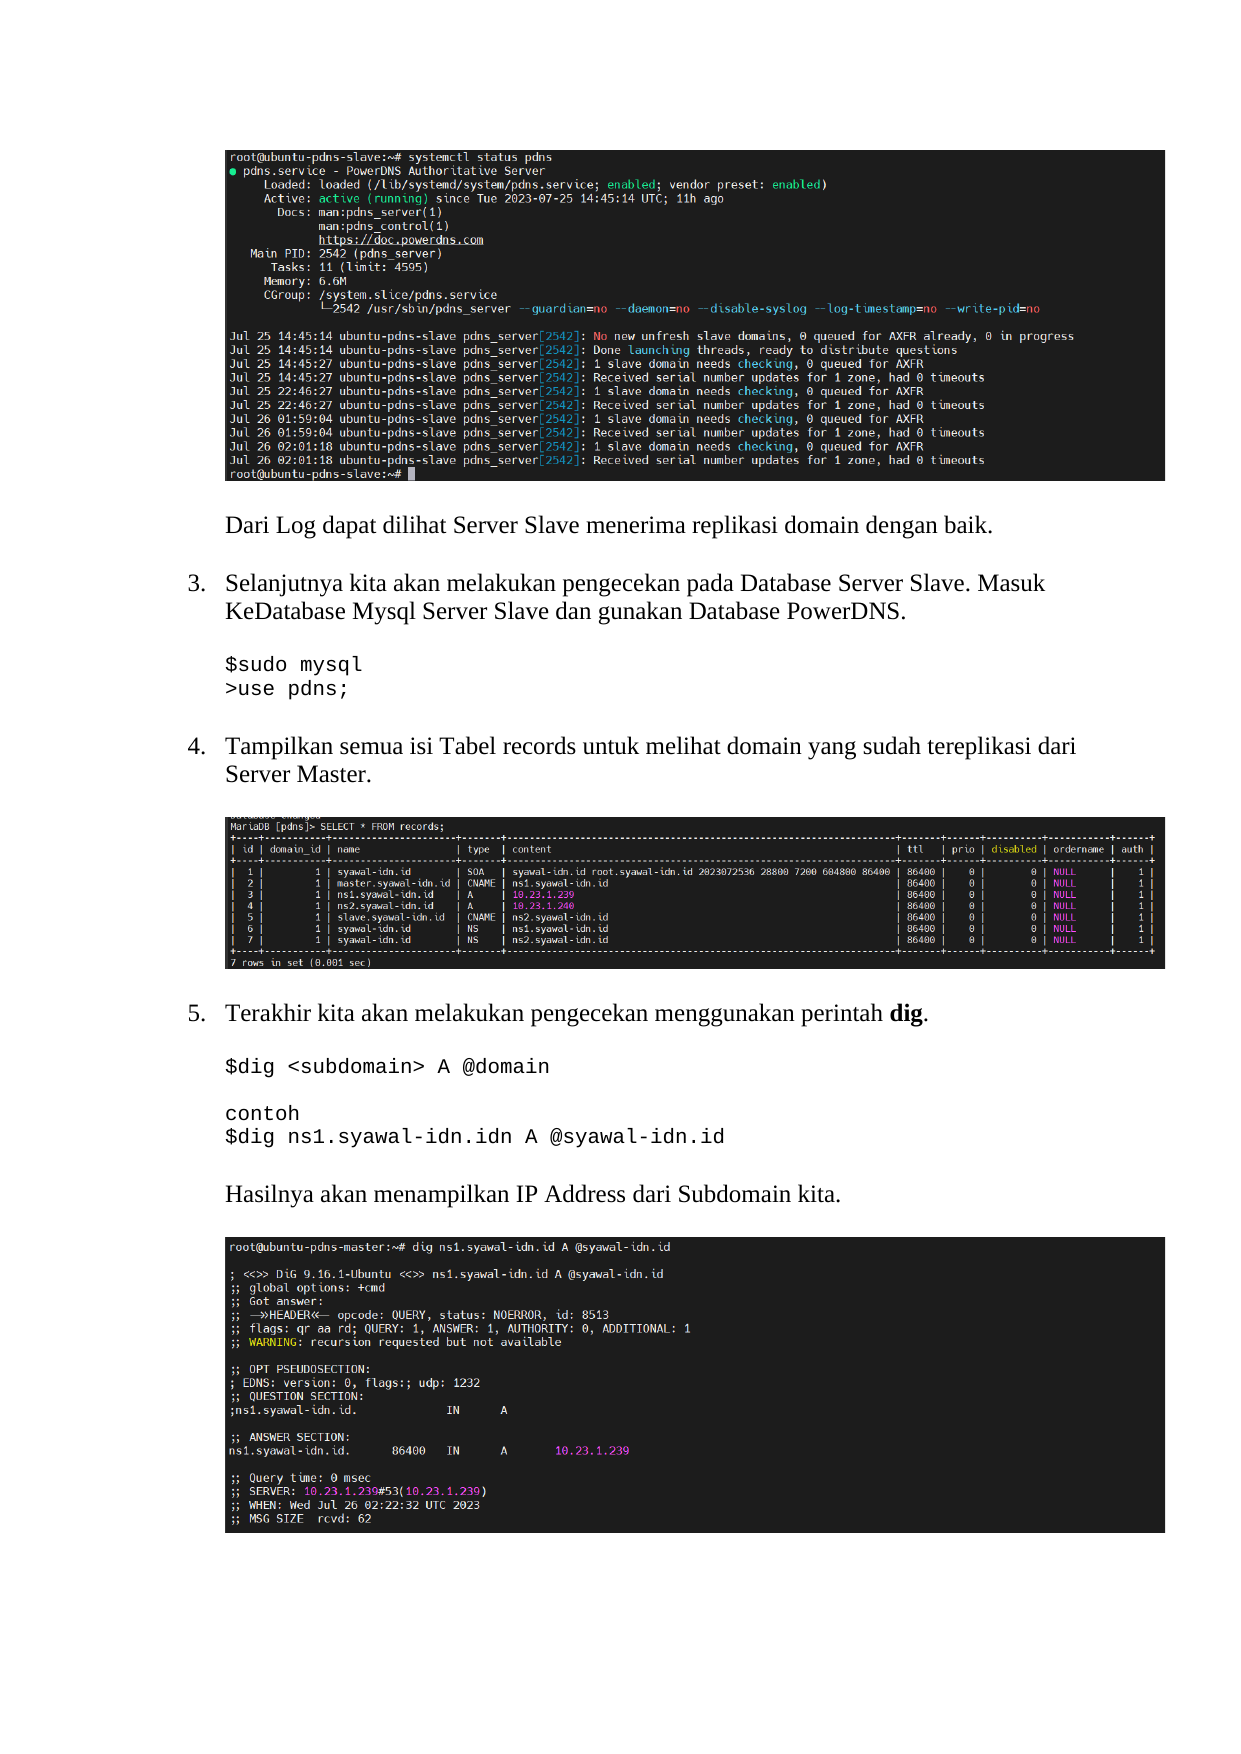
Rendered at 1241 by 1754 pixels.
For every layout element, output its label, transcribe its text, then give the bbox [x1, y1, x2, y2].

picture [225, 817, 1166, 969]
text $sudo mysql [225, 654, 1090, 678]
picture [225, 1237, 1166, 1533]
list Tampilkan semua isi Tabel records untuk melihat domain yang sudah tereplikasi dari Server Master. [187, 731, 1090, 788]
text Hasilnya akan menampilkan IP Address dari Subdomain kita. [225, 1179, 1090, 1208]
text >use pdns; [225, 678, 1090, 702]
text contoh [225, 1103, 1090, 1127]
text $dig <subdomain> A @domain [225, 1056, 1090, 1079]
list Terakhir kita akan melakukan pengecekan menggunakan perintah dig. [187, 998, 1090, 1026]
text Dari Log dapat dilihat Server Slave menerima replikasi domain dengan baik. [225, 510, 1090, 538]
list Selanjutnya kita akan melakukan pengecekan pada Database Server Slave. Masuk KeDatabase Mysql Server Slave dan gunakan Database PowerDNS. [187, 568, 1090, 625]
text $dig ns1.syawal-idn.idn A @syawal-idn.id [225, 1127, 1090, 1150]
picture [225, 150, 1166, 481]
